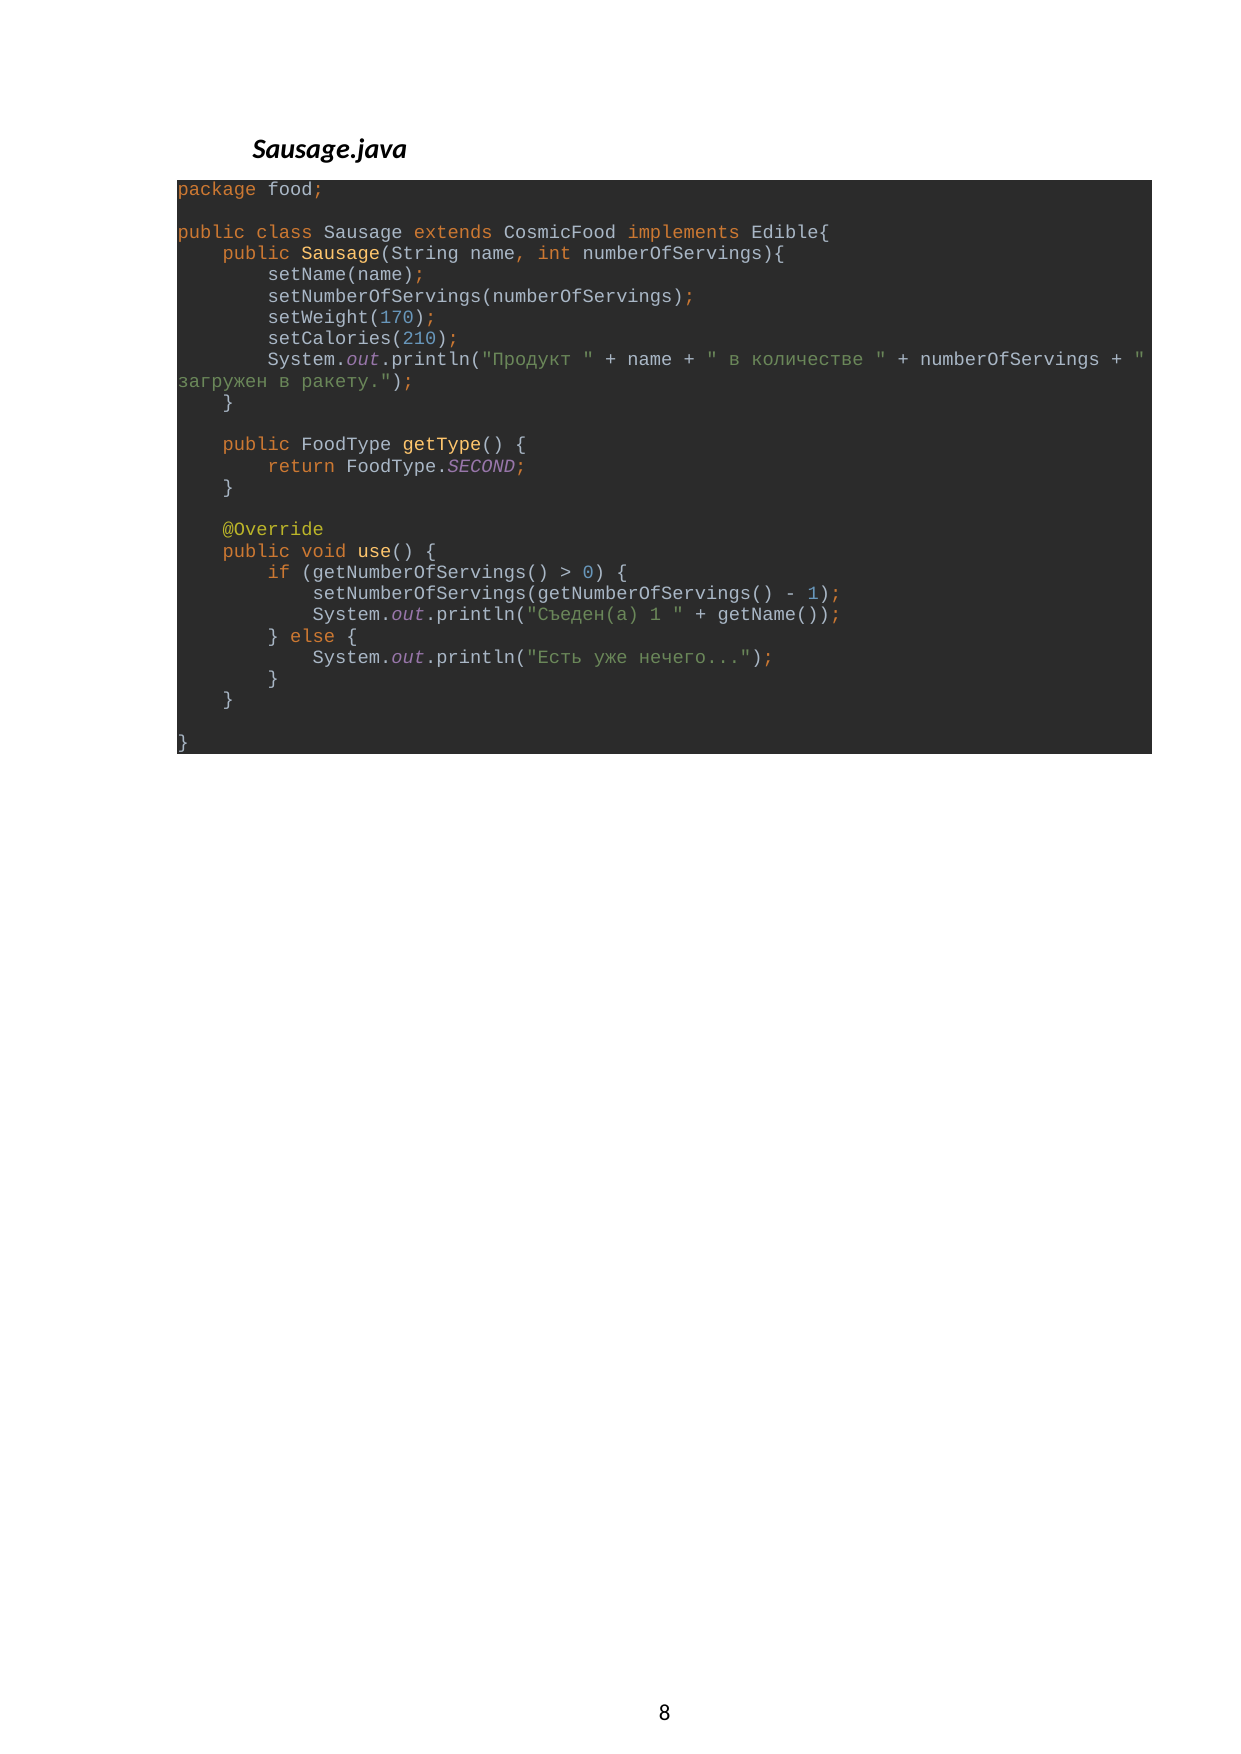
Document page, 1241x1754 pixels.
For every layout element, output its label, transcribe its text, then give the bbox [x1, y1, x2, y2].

subtitle Sausage.java [177, 131, 1152, 165]
text package food; public class Sausage extends CosmicFood implements Edible{ public Sausage(String name, int numberOfServings){ setName(name); setNumberOfServings(numberOfServings); setWeight(170); setCalories(210); System.out.println("Продукт " + name + " в количестве " + numberOfServings + " загружен в ракету."); } public FoodType getType() { return FoodType.SECOND; } @Override public void use() { if (getNumberOfServings() > 0) { setNumberOfServings(getNumberOfServings() - 1); System.out.println("Съеден(а) 1 " + getName()); } else { System.out.println("Есть уже нечего..."); } } } [177, 180, 1152, 754]
